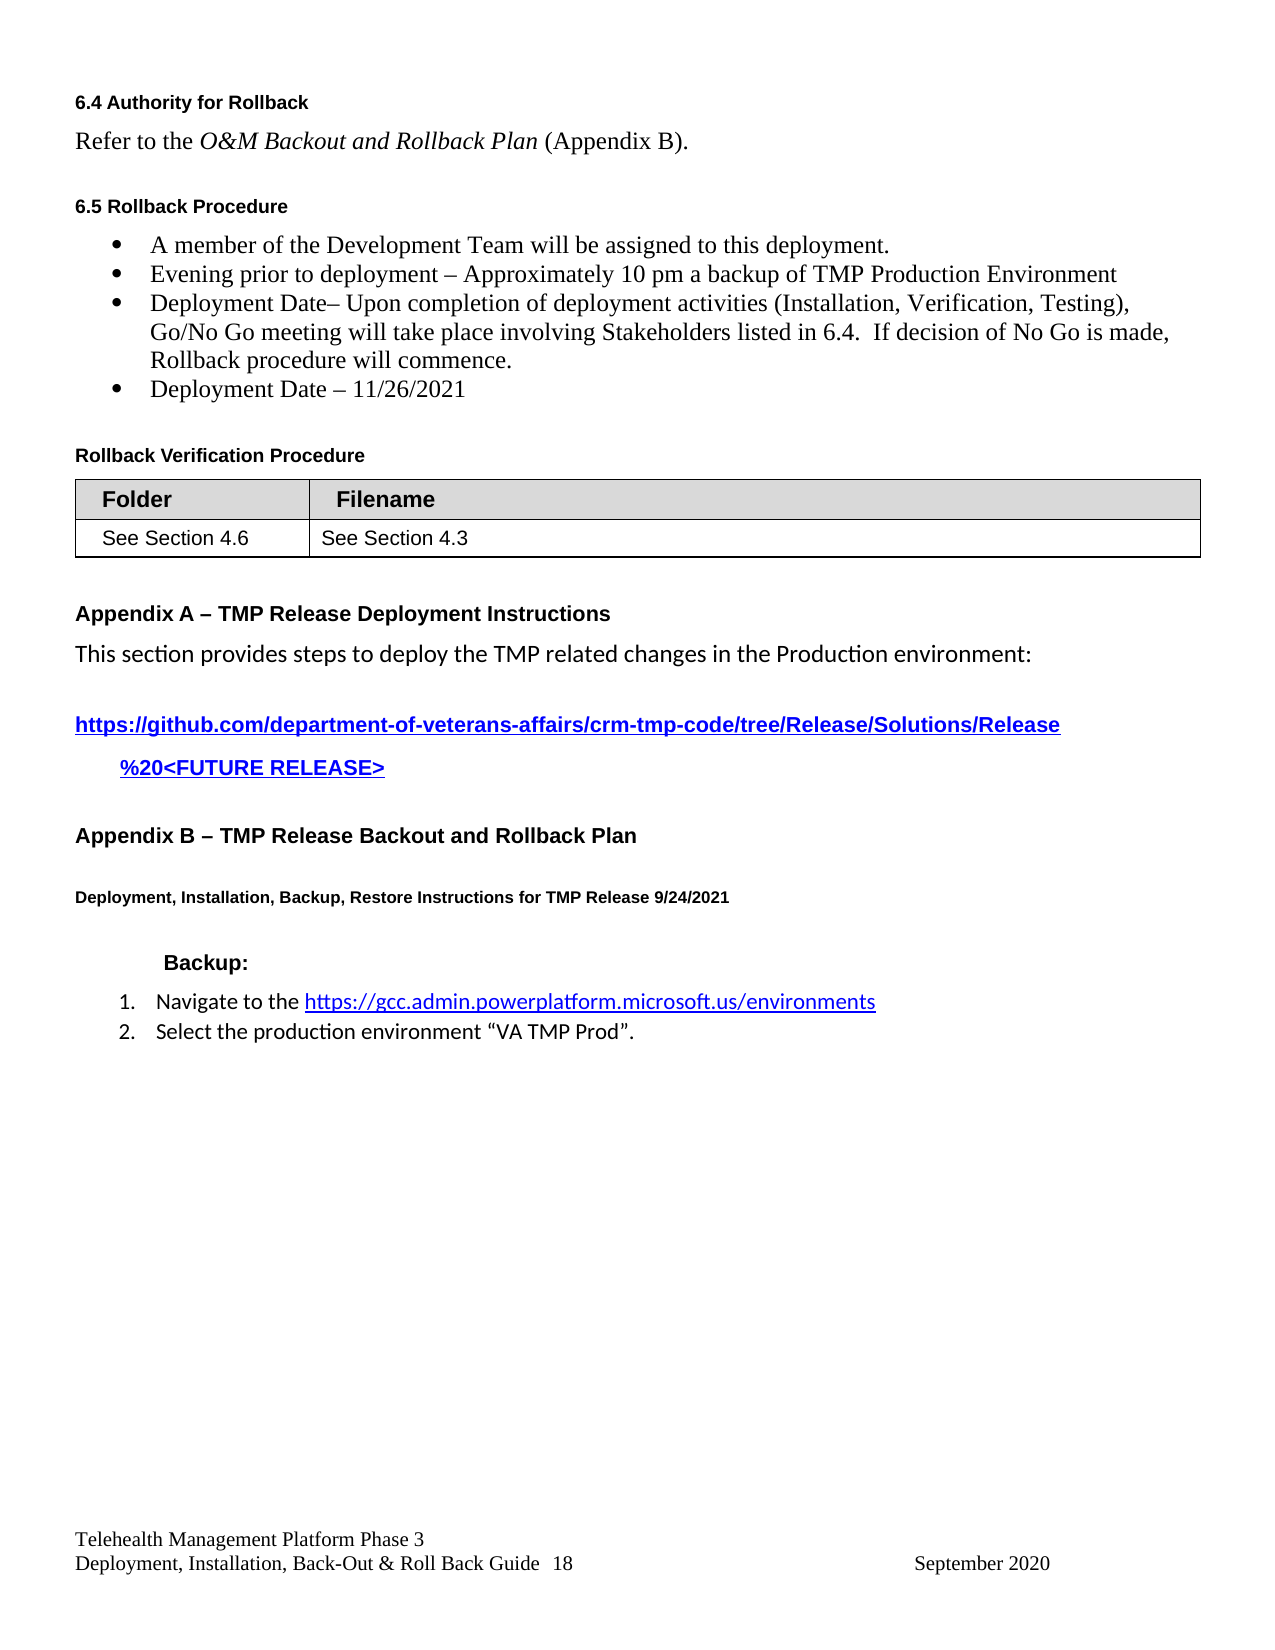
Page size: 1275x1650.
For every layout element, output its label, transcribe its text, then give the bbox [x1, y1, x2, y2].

subtitle Appendix B – TMP Release Backout and Rollback Plan [75, 805, 1200, 848]
list Navigate to the https://gcc.admin.powerplatform.microsoft.us/environments [118, 987, 1200, 1015]
subtitle Appendix A – TMP Release Deployment Instructions [75, 582, 1200, 626]
list Deployment Date – 11/26/2021 [112, 374, 1200, 403]
subtitle Deployment, Installation, Backup, Restore Instructions for TMP Release 9/24/2021 [75, 873, 1200, 907]
list A member of the Development Team will be assigned to this deployment. [112, 231, 1200, 259]
list Select the production environment “VA TMP Prod”. [118, 1017, 1200, 1045]
list Evening prior to deployment – Approximately 10 pm a backup of TMP Production Environment [112, 259, 1200, 288]
subtitle 6.4 Authority for Rollback [75, 75, 1200, 113]
subtitle Backup: [120, 932, 1200, 975]
text This section provides steps to deploy the TMP related changes in the Production environment: [75, 638, 1200, 669]
table_cell See Section 4.3 [310, 520, 1200, 556]
table_header Folder [76, 480, 309, 519]
table_header Filename [310, 480, 1200, 519]
table_cell See Section 4.6 [76, 520, 309, 556]
list Deployment Date– Upon completion of deployment activities (Installation, Verification, Testing), Go/No Go meeting will take place involving Stakeholders listed in 6.4. If decision of No Go is made, Rollback procedure will commence. [112, 288, 1200, 374]
subtitle 6.5 Rollback Procedure [75, 180, 1200, 218]
subtitle Rollback Verification Procedure [75, 428, 1200, 467]
text Refer to the O&M Backout and Rollback Plan (Appendix B). [75, 126, 1200, 155]
subtitle https://github.com/department-of-veterans-affairs/crm-tmp-code/tree/Release/Solutions/Release%20<FUTURE RELEASE> [75, 694, 1200, 780]
